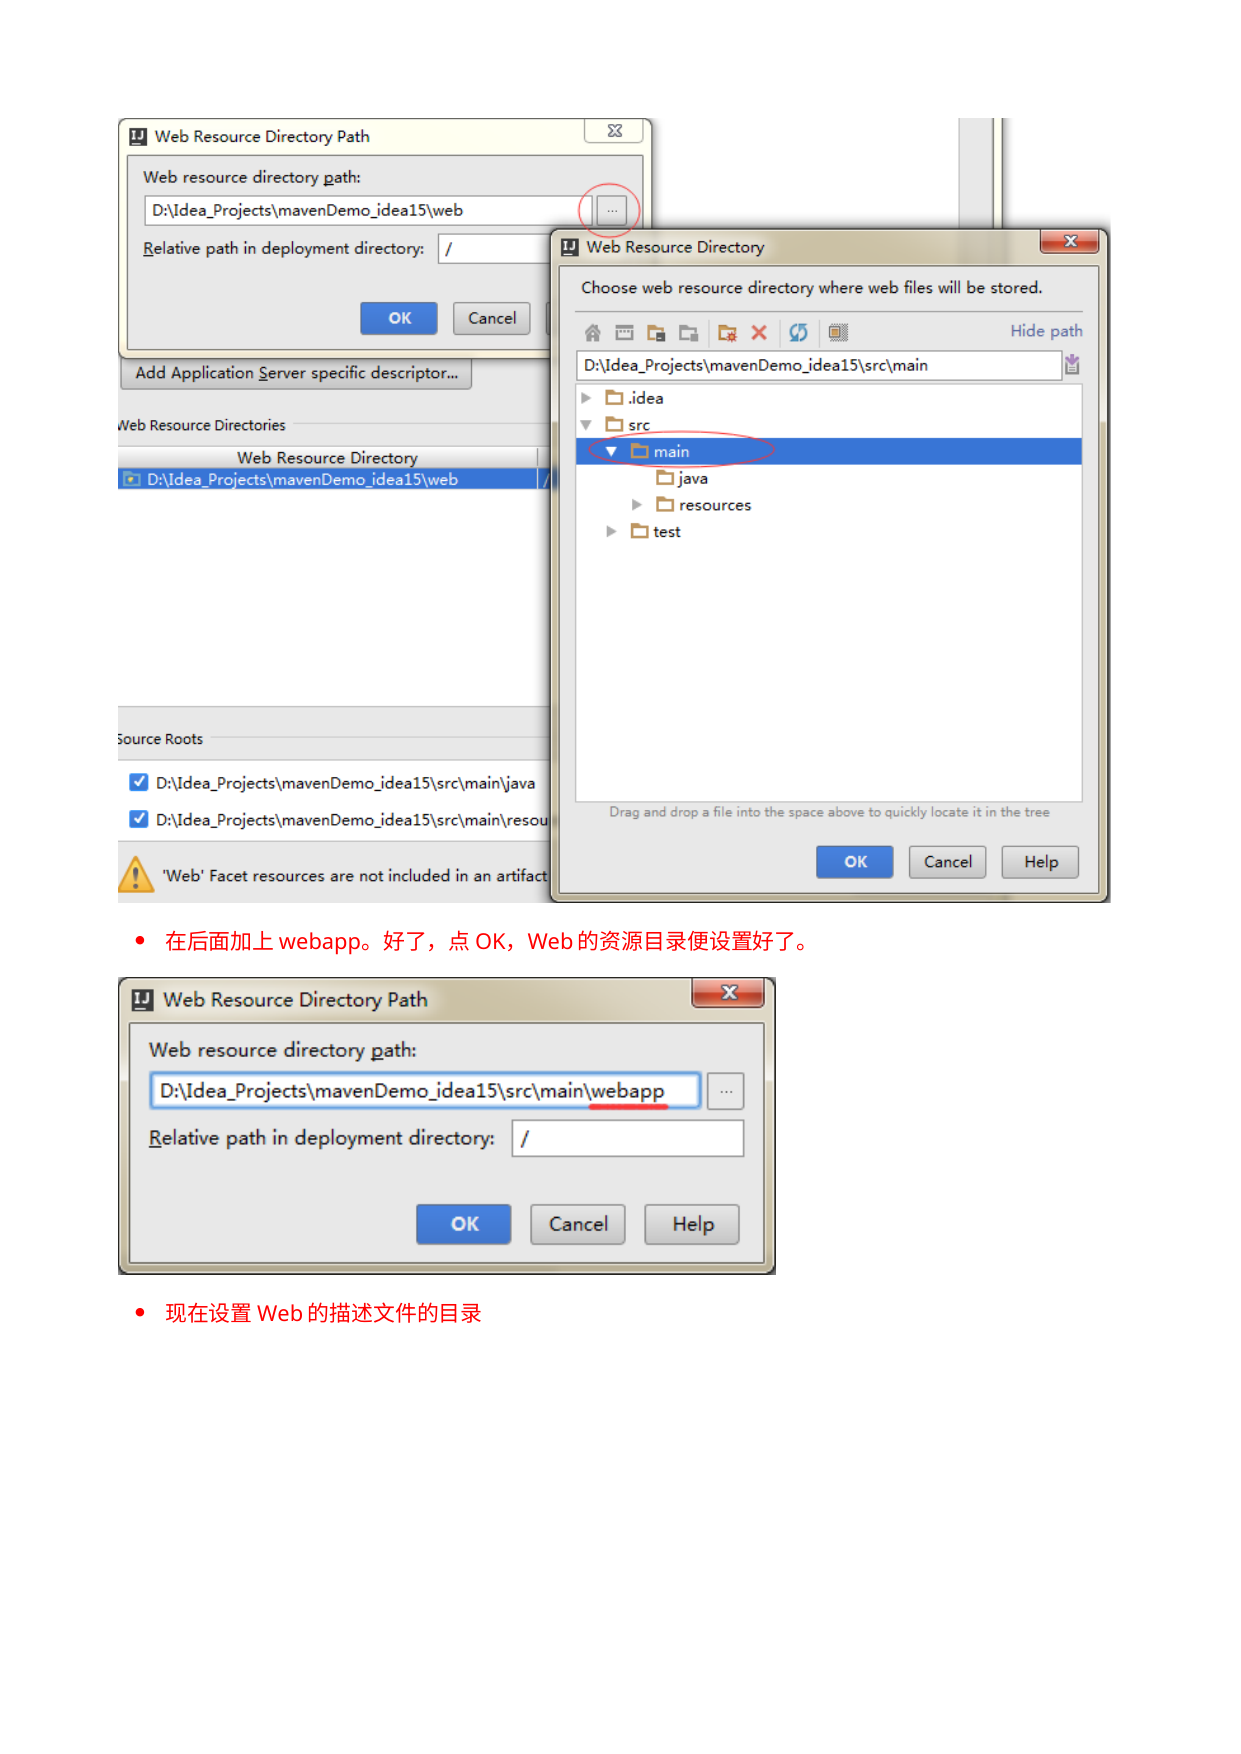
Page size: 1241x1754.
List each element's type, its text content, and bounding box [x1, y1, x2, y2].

list 在后面加上webapp。好了，点OK，Web的资源目录便设置好了。 [136, 924, 1122, 956]
picture [118, 977, 776, 1275]
list 现在设置Web的描述文件的目录 [136, 1296, 1122, 1328]
picture [118, 118, 1111, 903]
